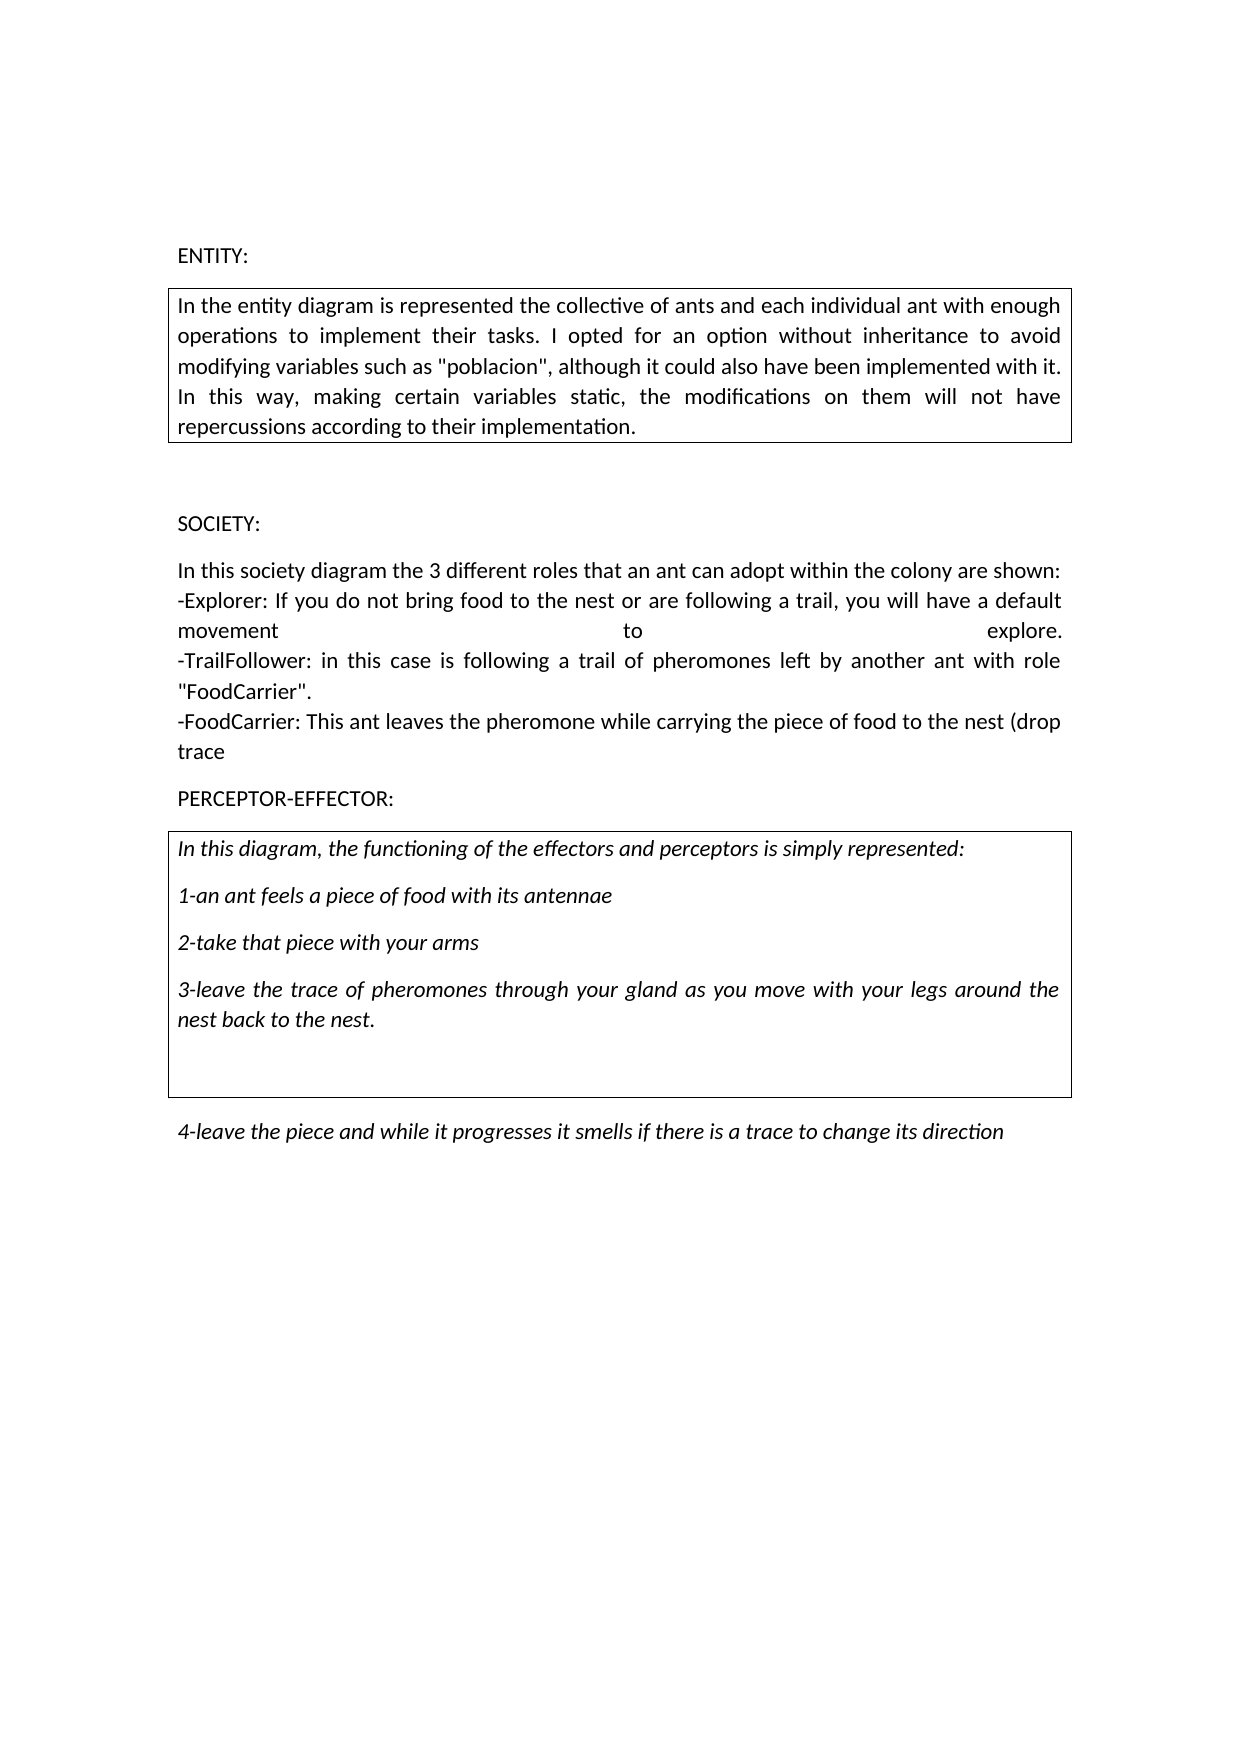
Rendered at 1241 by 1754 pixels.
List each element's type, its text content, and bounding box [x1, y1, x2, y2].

text In this society diagram the 3 different roles that an ant can adopt within the colony are shown: -Explorer: If you do not bring food to the nest or are following a trail, you will have a default movement to explore. -TrailFollower: in this case is following a trail of pheromones left by another ant with role "FoodCarrier". -FoodCarrier: This ant leaves the pheromone while carrying the piece of food to the nest (drop trace [177, 556, 1063, 765]
text In the entity diagram is represented the collective of ants and each individual ant with enough operations to implement their tasks. I opted for an option without inheritance to avoid modifying variables such as "poblacion", although it could also have been implemented with it. In this way, making certain variables static, the modifications on them will not have repercussions according to their implementation. [169, 289, 1071, 442]
text 1-an ant feels a piece of food with its antennae [169, 878, 1071, 909]
text In this diagram, the functioning of the effectors and perceptors is simply represented: [169, 832, 1071, 862]
text PERCEPTOR-EFFECTOR: [177, 784, 1063, 812]
text 2-take that piece with your arms [169, 925, 1071, 956]
text 4-leave the piece and while it progresses it smells if there is a trace to change its direction [177, 1117, 1063, 1145]
text SOCIETY: [177, 509, 1063, 537]
text ENTITY: [177, 241, 1063, 269]
text 3-leave the trace of pheromones through your gland as you move with your legs around the nest back to the nest. [169, 972, 1071, 1097]
